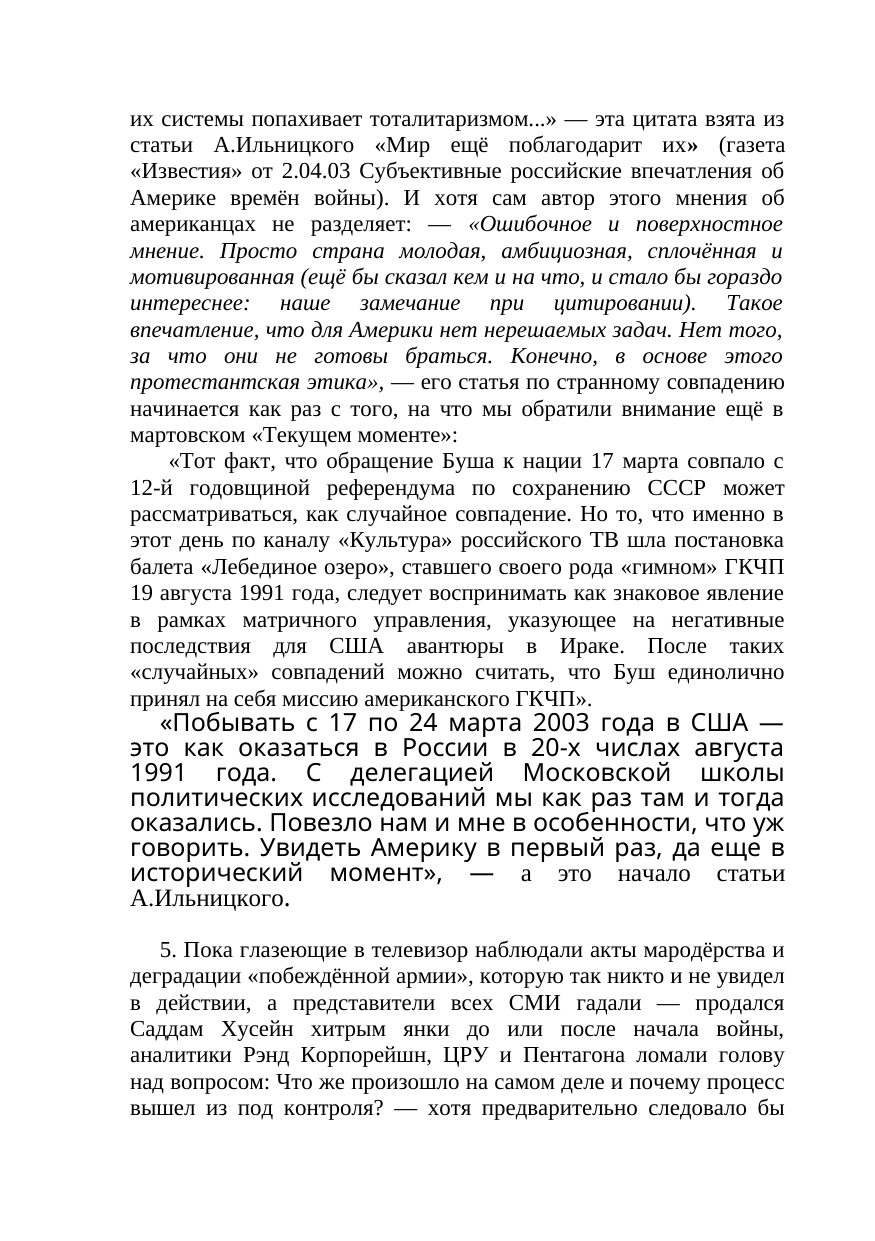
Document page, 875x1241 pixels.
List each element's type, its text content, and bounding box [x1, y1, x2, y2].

text «Побывать с 17 по 24 марта 2003 года в США — это как оказаться в России в 20-х числах августа 1991 года. С делегацией Московской школы политических исследований мы как раз там и тогда оказались. Повезло нам и мне в особенности, что уж говорить. Увидеть Америку в первый раз, да еще в исторический момент», — а это начало статьи А.Ильницкого. [130, 711, 785, 911]
text «Тот факт, что обращение Буша к нации 17 марта совпало с 12-й годовщиной референдума по сохранению СССР может рассматриваться, как случайное совпадение. Но то, что именно в этот день по каналу «Культура» российского ТВ шла постановка балета «Лебединое озеро», ставшего своего рода «гимном» ГКЧП 19 августа 1991 года, следует воспринимать как знаковое явление в рамках матричного управления, указующее на негативные последствия для США авантюры в Ираке. После таких «случайных» совпадений можно считать, что Буш единолично принял на себя миссию американского ГКЧП». [130, 447, 785, 711]
